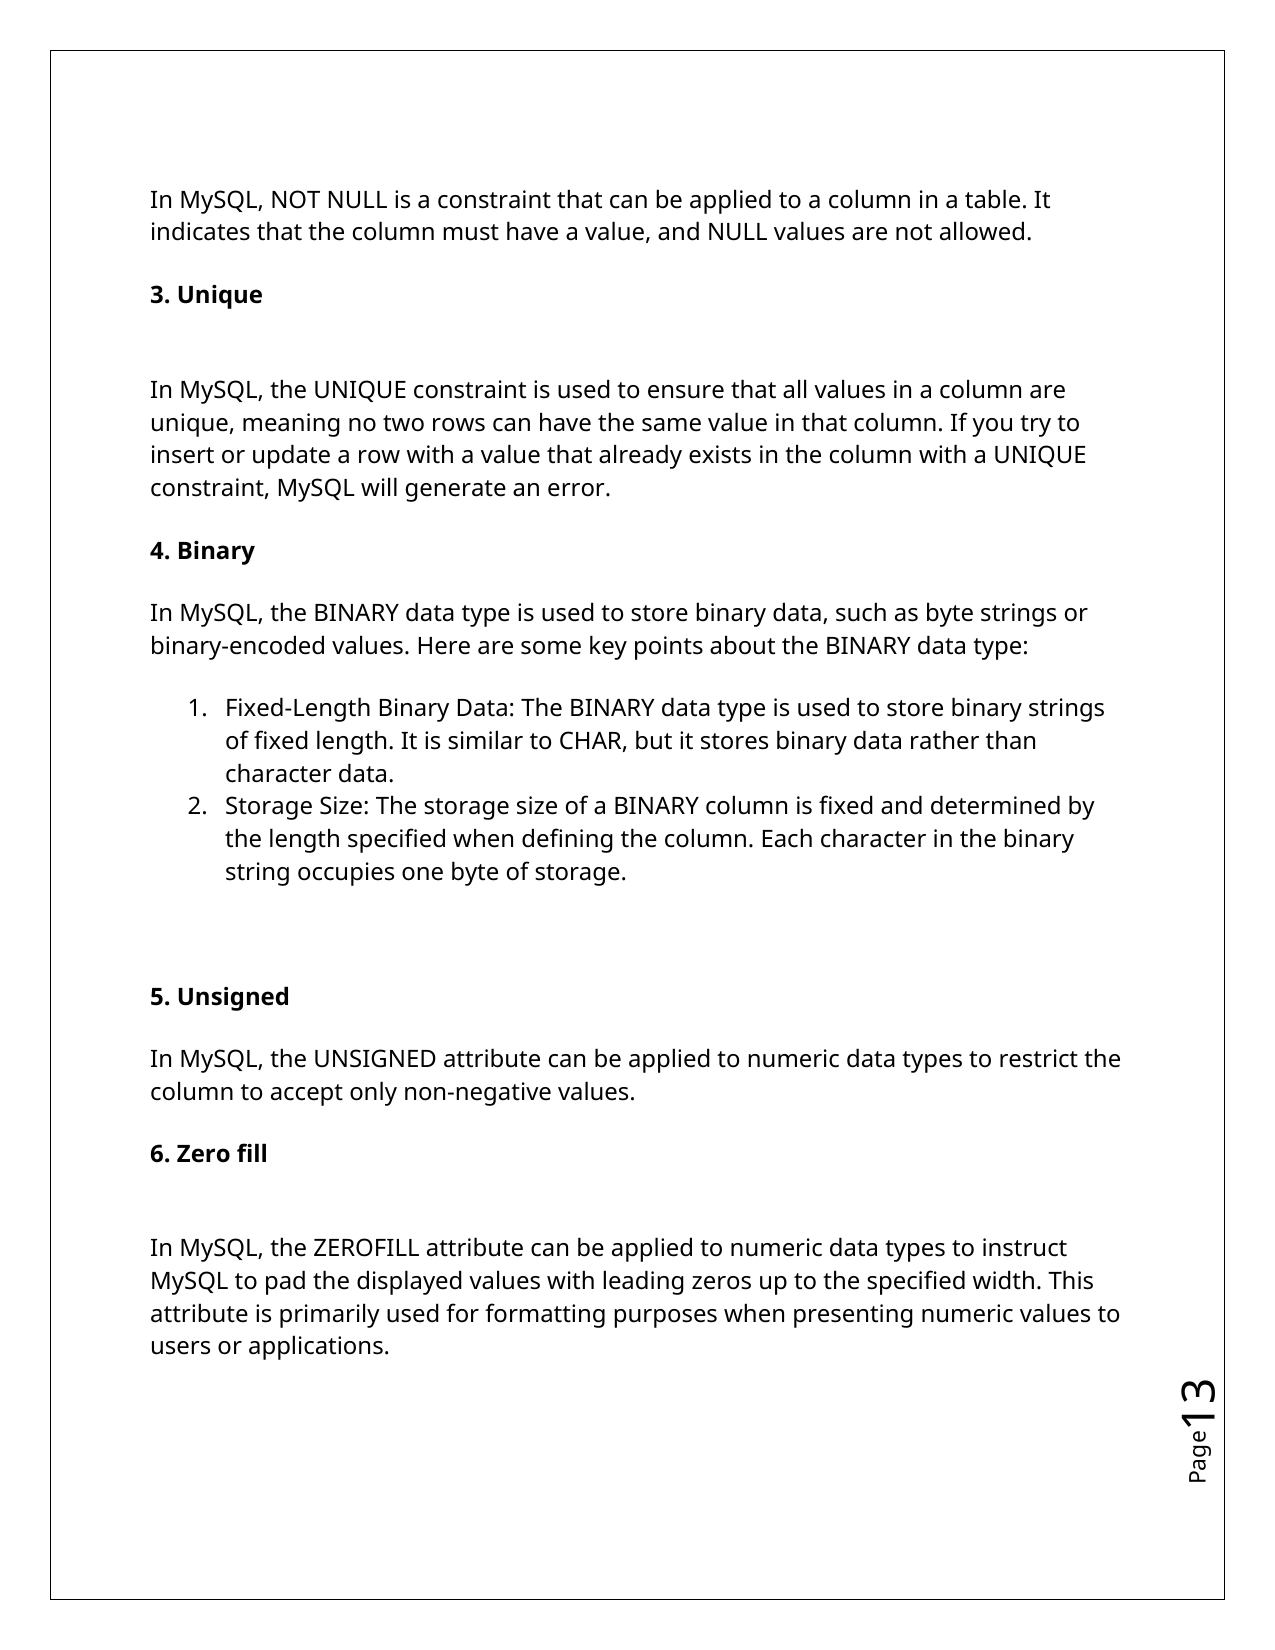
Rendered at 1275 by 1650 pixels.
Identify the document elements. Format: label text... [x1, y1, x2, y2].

text In MySQL, the ZEROFILL attribute can be applied to numeric data types to instruct MySQL to pad the displayed values with leading zeros up to the specified width. This attribute is primarily used for formatting purposes when presenting numeric values to users or applications. [150, 1231, 1125, 1362]
text In MySQL, the BINARY data type is used to store binary data, such as byte strings or binary-encoded values. Here are some key points about the BINARY data type: [150, 596, 1125, 661]
text In MySQL, NOT NULL is a constraint that can be applied to a column in a table. It indicates that the column must have a value, and NULL values are not allowed. [150, 150, 1125, 248]
text 4. Binary [150, 533, 1125, 566]
list Fixed-Length Binary Data: The BINARY data type is used to store binary strings of fixed length. It is similar to CHAR, but it stores binary data rather than character data. [187, 691, 1125, 789]
text In MySQL, the UNSIGNED attribute can be applied to numeric data types to restrict the column to accept only non-negative values. [150, 1042, 1125, 1107]
text 3. Unique [150, 278, 1125, 310]
list Storage Size: The storage size of a BINARY column is fixed and determined by the length specified when defining the column. Each character in the binary string occupies one byte of storage. [187, 789, 1125, 887]
text 5. Unsigned [150, 979, 1125, 1012]
text 6. Zero fill [150, 1137, 1125, 1201]
text In MySQL, the UNIQUE constraint is used to ensure that all values in a column are unique, meaning no two rows can have the same value in that column. If you try to insert or update a row with a value that already exists in the column with a UNIQUE constraint, MySQL will generate an error. [150, 340, 1125, 503]
